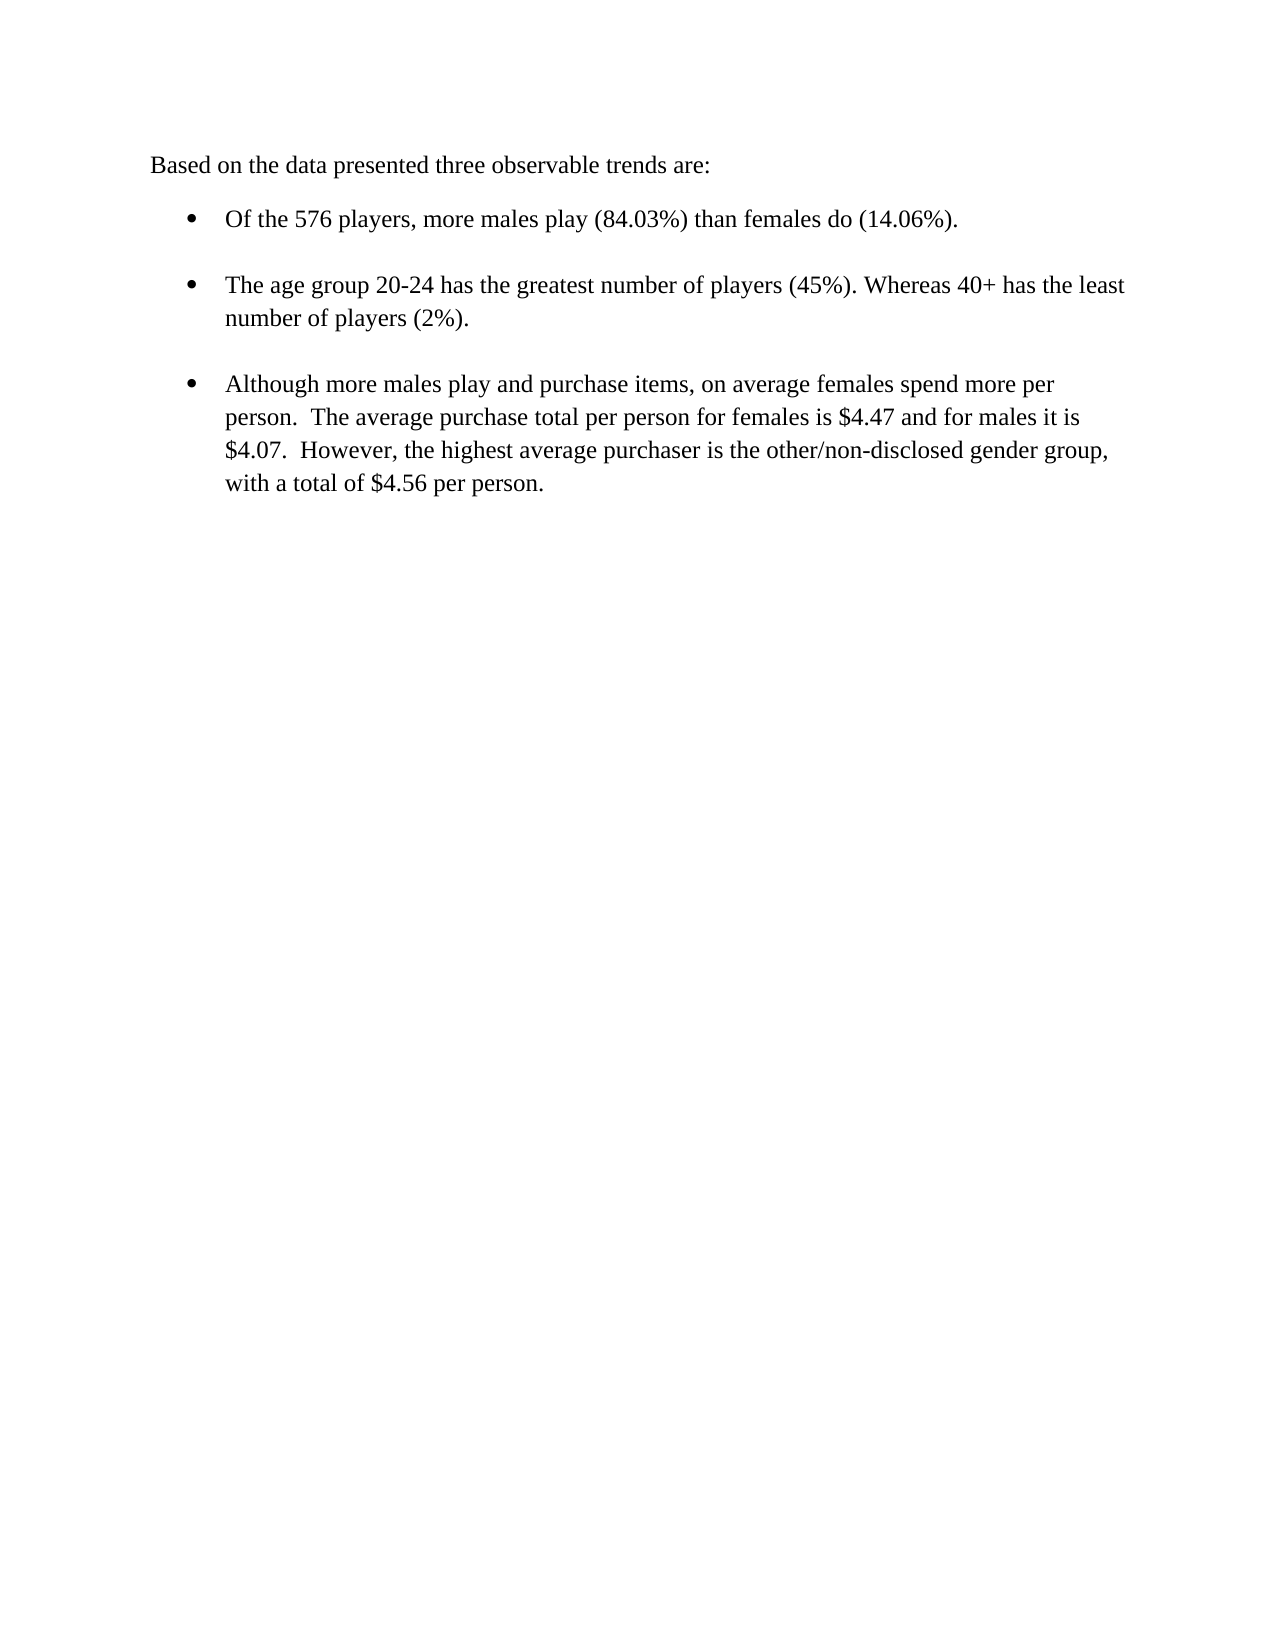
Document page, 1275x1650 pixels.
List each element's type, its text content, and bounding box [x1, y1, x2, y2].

list Of the 576 players, more males play (84.03%) than females do (14.06%). [187, 204, 1125, 233]
list Although more males play and purchase items, on average females spend more per person. The average purchase total per person for females is $4.47 and for males it is $4.07. However, the highest average purchaser is the other/non-disclosed gender group, with a total of $4.56 per person. [187, 369, 1125, 497]
text Based on the data presented three observable trends are: [150, 150, 1125, 179]
list The age group 20-24 has the greatest number of players (45%). Whereas 40+ has the least number of players (2%). [187, 270, 1125, 332]
